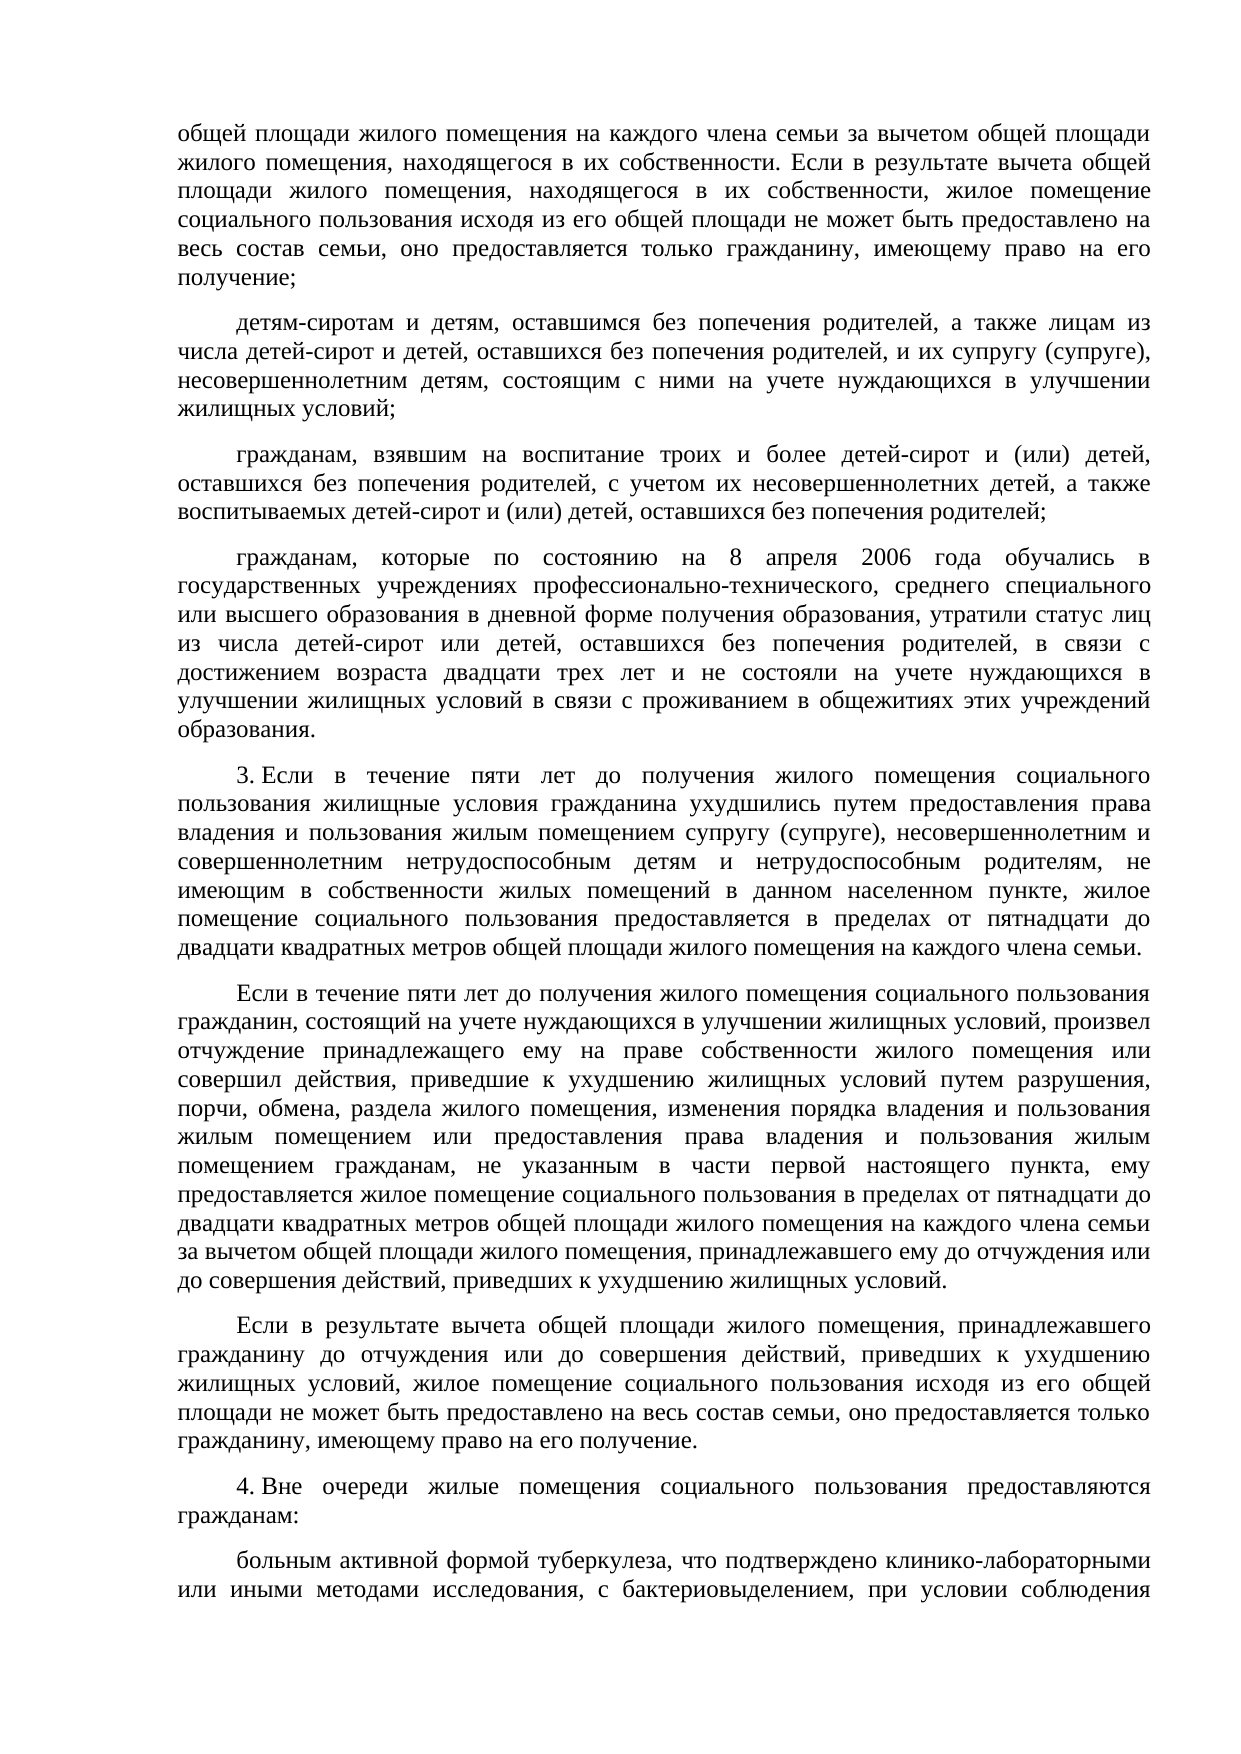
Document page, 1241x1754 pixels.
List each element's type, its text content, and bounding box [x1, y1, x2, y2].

text гражданам, взявшим на воспитание троих и более детей-сирот и (или) детей, оставшихся без попечения родителей, с учетом их несовершеннолетних детей, а также воспитываемых детей-сирот и (или) детей, оставшихся без попечения родителей; [177, 439, 1152, 525]
text Если в течение пяти лет до получения жилого помещения социального пользования гражданин, состоящий на учете нуждающихся в улучшении жилищных условий, произвел отчуждение принадлежащего ему на праве собственности жилого помещения или совершил действия, приведшие к ухудшению жилищных условий путем разрушения, порчи, обмена, раздела жилого помещения, изменения порядка владения и пользования жилым помещением или предоставления права владения и пользования жилым помещением гражданам, не указанным в части первой настоящего пункта, ему предоставляется жилое помещение социального пользования в пределах от пятнадцати до двадцати квадратных метров общей площади жилого помещения на каждого члена семьи за вычетом общей площади жилого помещения, принадлежавшего ему до отчуждения или до совершения действий, приведших к ухудшению жилищных условий. [177, 978, 1152, 1294]
text детям-сиротам и детям, оставшимся без попечения родителей, а также лицам из числа детей-сирот и детей, оставшихся без попечения родителей, и их супругу (супруге), несовершеннолетним детям, состоящим с ними на учете нуждающихся в улучшении жилищных условий; [177, 307, 1152, 422]
text Если в результате вычета общей площади жилого помещения, принадлежавшего гражданину до отчуждения или до совершения действий, приведших к ухудшению жилищных условий, жилое помещение социального пользования исходя из его общей площади не может быть предоставлено на весь состав семьи, оно предоставляется только гражданину, имеющему право на его получение. [177, 1311, 1152, 1454]
text 3. Если в течение пяти лет до получения жилого помещения социального пользования жилищные условия гражданина ухудшились путем предоставления права владения и пользования жилым помещением супругу (супруге), несовершеннолетним и совершеннолетним нетрудоспособным детям и нетрудоспособным родителям, не имеющим в собственности жилых помещений в данном населенном пункте, жилое помещение социального пользования предоставляется в пределах от пятнадцати до двадцати квадратных метров общей площади жилого помещения на каждого члена семьи. [177, 760, 1152, 961]
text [177, 118, 1152, 291]
text 4. Вне очереди жилые помещения социального пользования предоставляются гражданам: [177, 1471, 1152, 1528]
text гражданам, которые по состоянию на 8 апреля 2006 года обучались в государственных учреждениях профессионально-технического, среднего специального или высшего образования в дневной форме получения образования, утратили статус лиц из числа детей-сирот или детей, оставшихся без попечения родителей, в связи с достижением возраста двадцати трех лет и не состояли на учете нуждающихся в улучшении жилищных условий в связи с проживанием в общежитиях этих учреждений образования. [177, 542, 1152, 743]
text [177, 1545, 1152, 1603]
